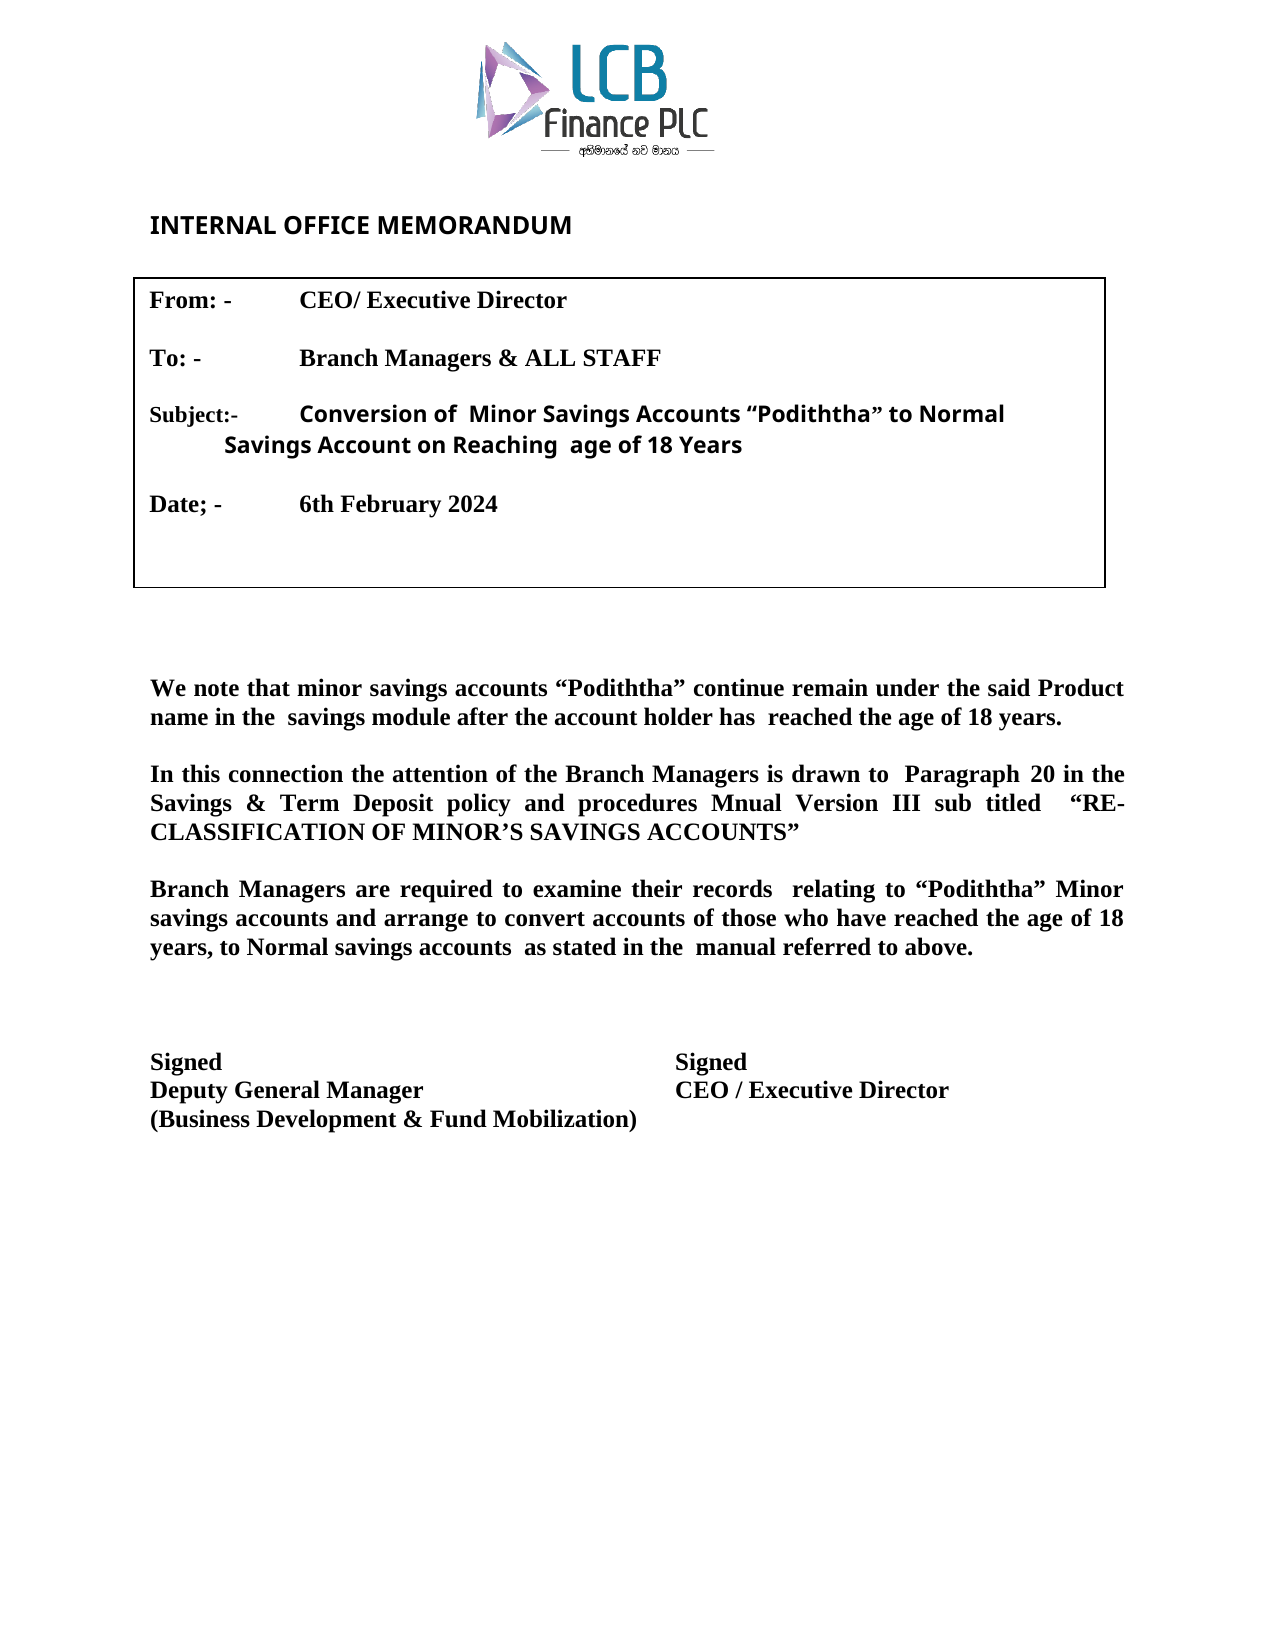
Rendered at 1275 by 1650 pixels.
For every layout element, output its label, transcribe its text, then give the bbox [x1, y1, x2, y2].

text We note that minor savings accounts “Podiththa” continue remain under the said Product name in the savings module after the account holder has reached the age of 18 years. [150, 673, 1125, 730]
text (Business Development & Fund Mobilization) [150, 1104, 1125, 1133]
text Branch Managers are required to examine their records relating to “Podiththa” Minor savings accounts and arrange to convert accounts of those who have reached the age of 18 years, to Normal savings accounts as stated in the manual referred to above. [150, 874, 1125, 960]
text Deputy General Manager CEO / Executive Director [150, 1075, 1125, 1104]
text INTERNAL OFFICE MEMORANDUM [150, 207, 1125, 242]
text In this connection the attention of the Branch Managers is drawn to Paragraph 20 in the Savings & Term Deposit policy and procedures Mnual Version III sub titled “RE-CLASSIFICATION OF MINOR’S SAVINGS ACCOUNTS” [150, 759, 1125, 845]
text Signed Signed [150, 1047, 1125, 1075]
picture [476, 42, 715, 157]
